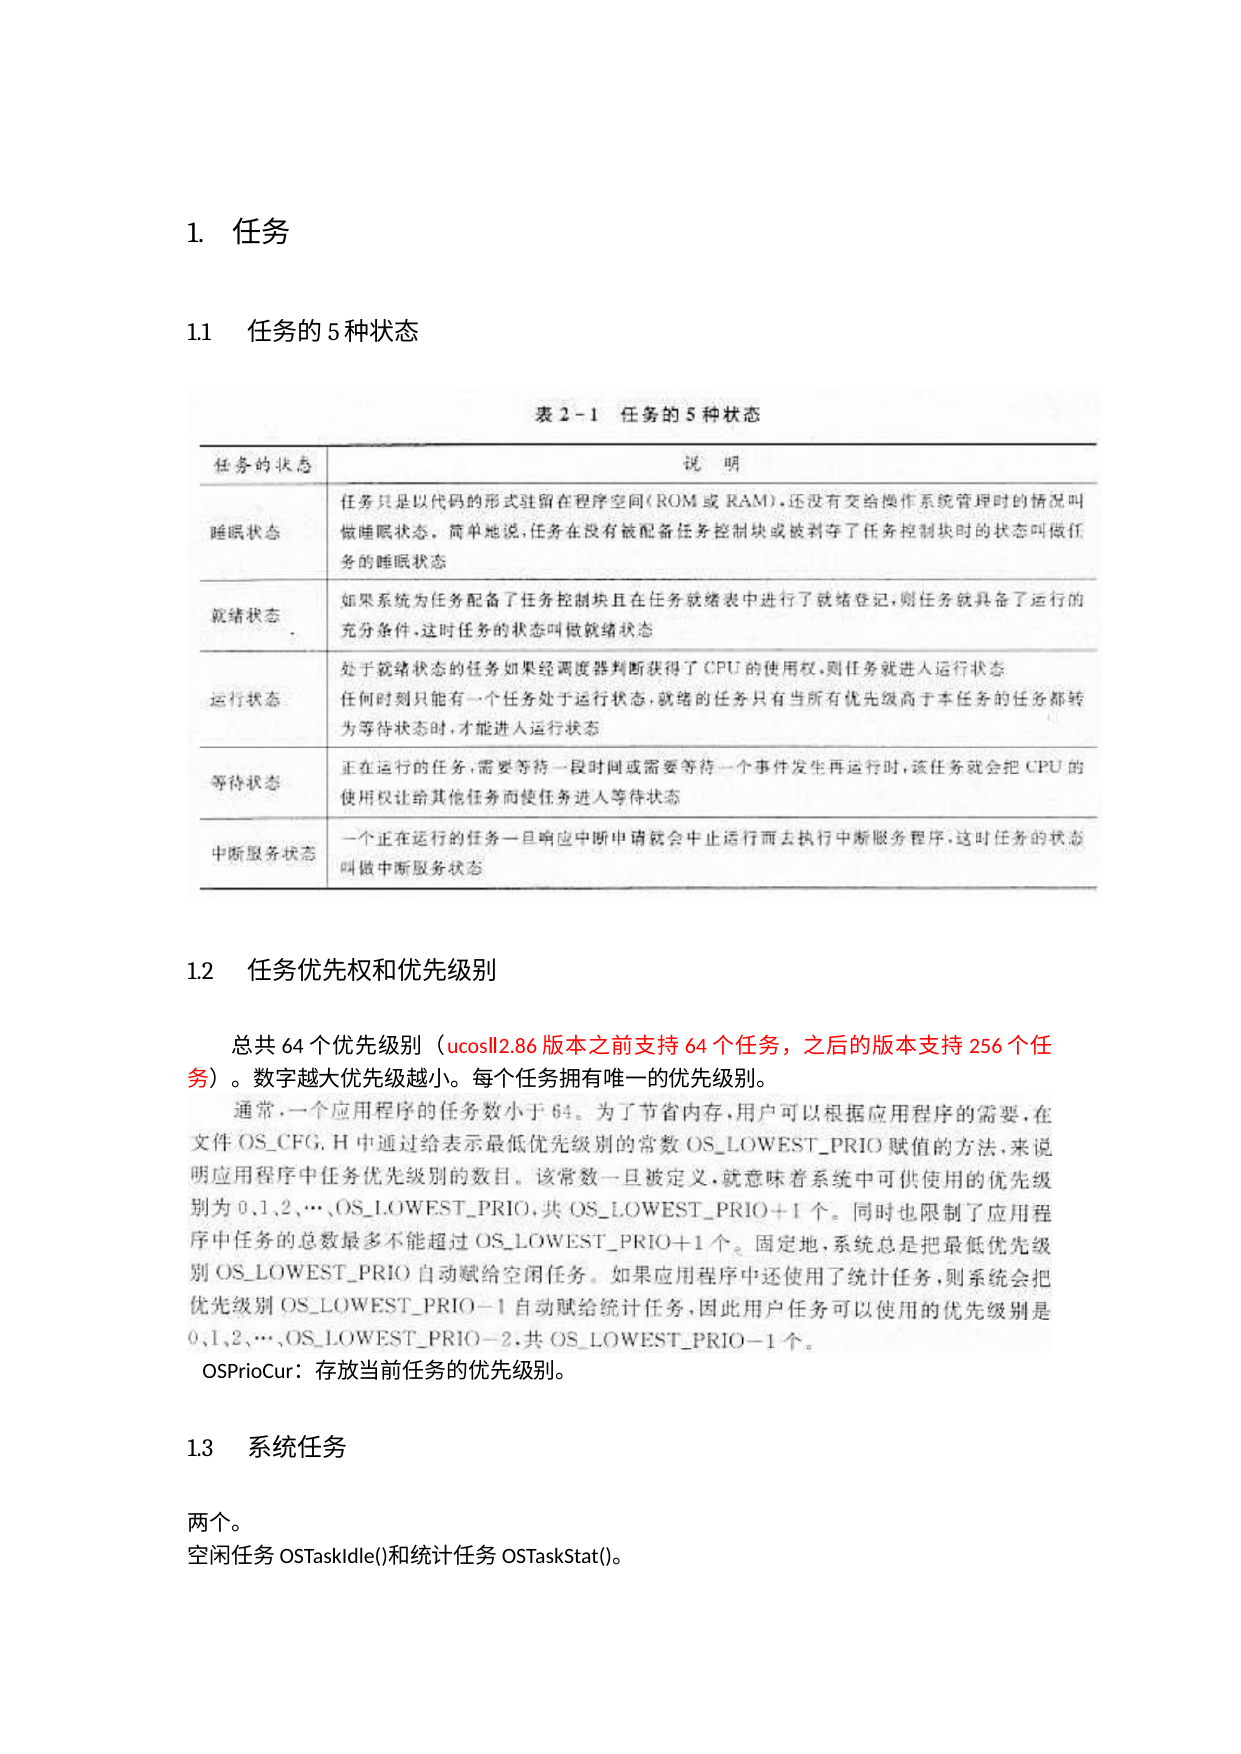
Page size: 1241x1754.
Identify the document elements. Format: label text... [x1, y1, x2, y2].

subtitle 任务 [187, 197, 1053, 262]
picture [187, 388, 1103, 900]
text OSPrioCur：存放当前任务的优先级别。 [187, 1353, 1053, 1386]
subtitle 任务优先权和优先级别 [187, 936, 1053, 1001]
picture [187, 1093, 1053, 1353]
text 两个。 [187, 1505, 1053, 1537]
text 总共64个优先级别（ucosⅡ2.86版本之前支持64个任务，之后的版本支持256个任务）。数字越大优先级越小。每个任务拥有唯一的优先级别。 [187, 1028, 1053, 1093]
subtitle 任务的5种状态 [187, 297, 1053, 362]
subtitle 系统任务 [187, 1413, 1053, 1478]
text 空闲任务OSTaskIdle()和统计任务OSTaskStat()。 [187, 1537, 1053, 1570]
